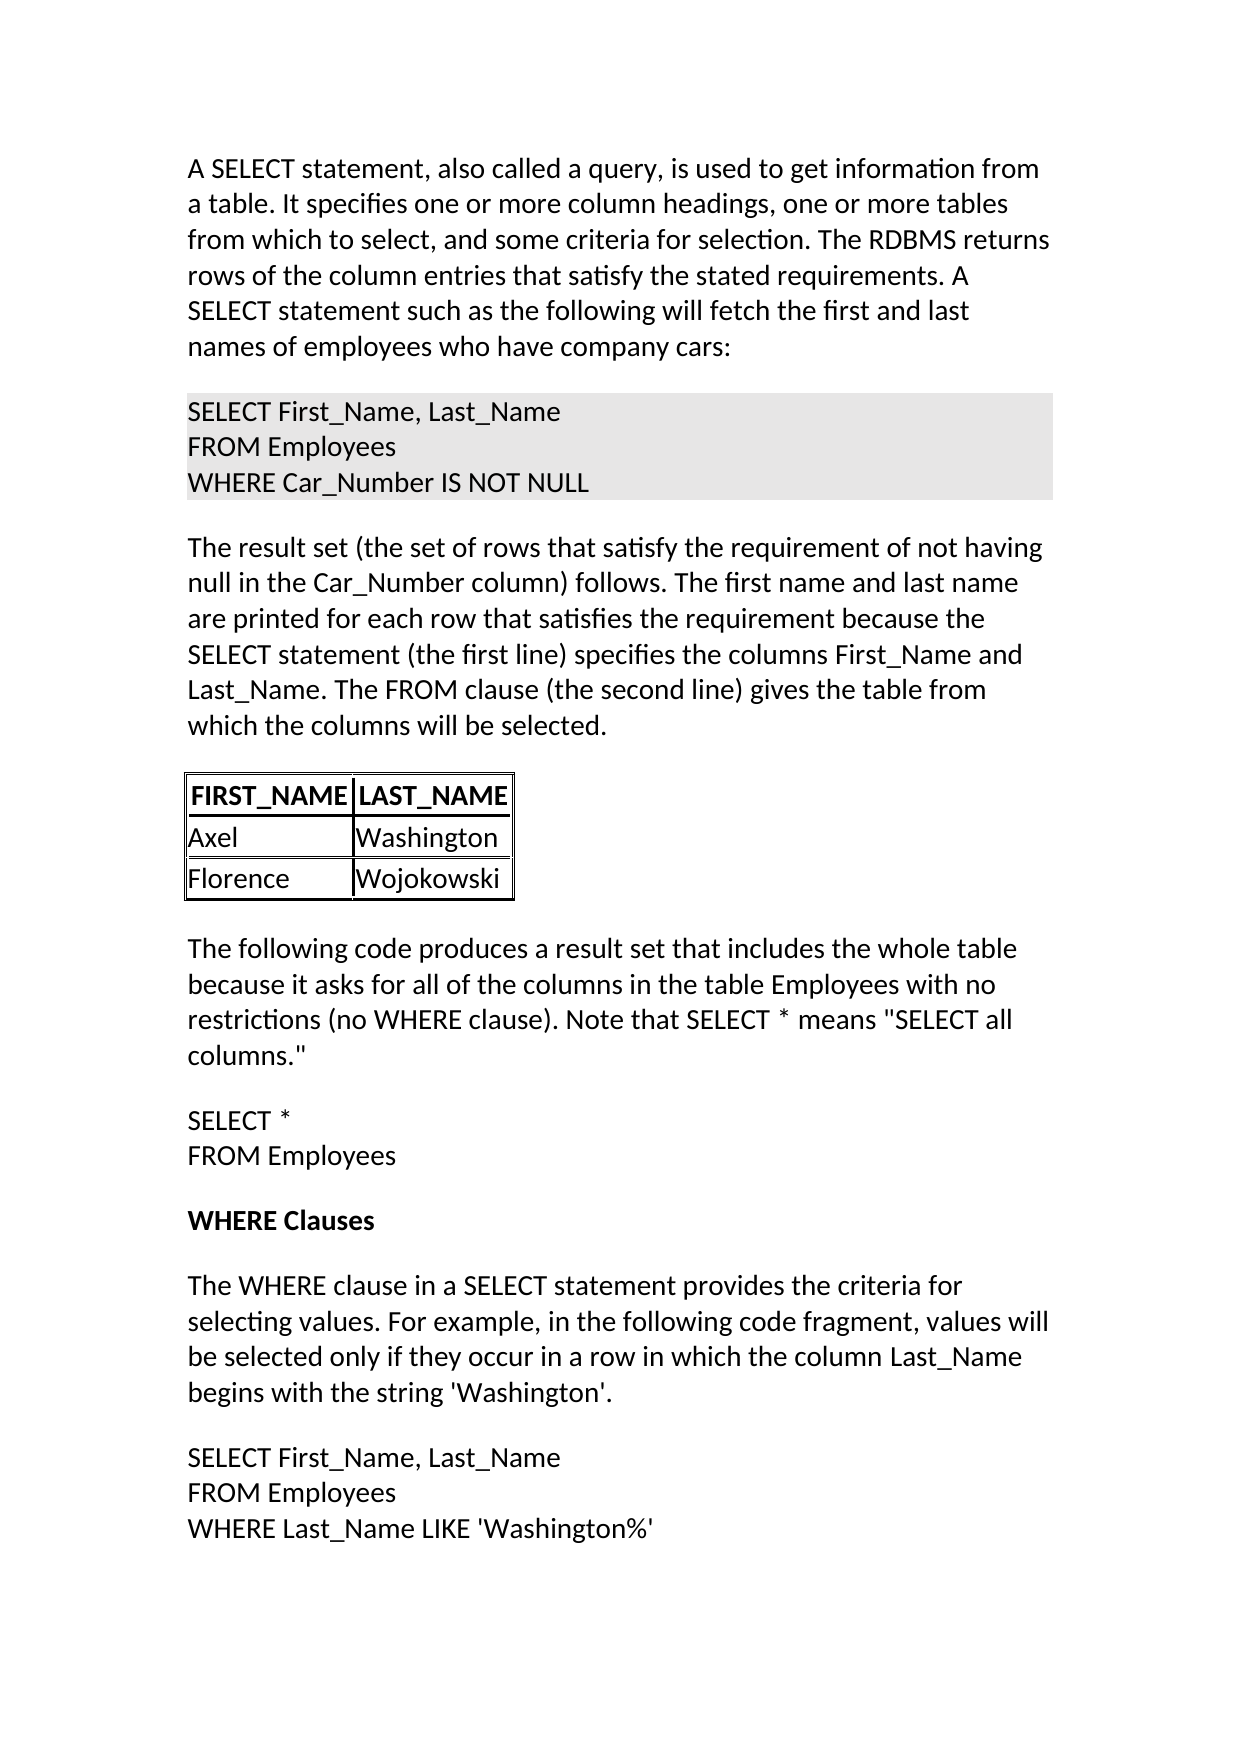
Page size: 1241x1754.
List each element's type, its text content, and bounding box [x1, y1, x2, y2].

table_header LAST_NAME [353, 775, 512, 814]
table_cell Axel [187, 814, 352, 856]
text WHERE Last_Name LIKE 'Washington%' [187, 1510, 1053, 1546]
text The WHERE clause in a SELECT statement provides the criteria for selecting values. For example, in the following code fragment, values will be selected only if they occur in a row in which the column Last_Name begins with the string 'Washington'. [187, 1267, 1053, 1409]
text SELECT First_Name, Last_Name [187, 393, 1053, 428]
subtitle WHERE Clauses [187, 1202, 1053, 1238]
table_cell Wojokowski [353, 856, 513, 898]
text FROM Employees [187, 1474, 1053, 1510]
text WHERE Car_Number IS NOT NULL [187, 464, 1053, 500]
text FROM Employees [187, 428, 1053, 464]
text SELECT First_Name, Last_Name [187, 1439, 1053, 1474]
text SELECT * [187, 1102, 1053, 1137]
text FROM Employees [187, 1137, 1053, 1173]
text The result set (the set of rows that satisfy the requirement of not having null in the Car_Number column) follows. The first name and last name are printed for each row that satisfies the requirement because the SELECT statement (the first line) specifies the columns First_Name and Last_Name. The FROM clause (the second line) gives the table from which the columns will be selected. [187, 529, 1053, 743]
text A SELECT statement, also called a query, is used to get information from a table. It specifies one or more column headings, one or more tables from which to select, and some criteria for selection. The RDBMS returns rows of the column entries that satisfy the stated requirements. A SELECT statement such as the following will fetch the first and last names of employees who have company cars: [187, 150, 1053, 364]
table_cell Washington [355, 814, 512, 856]
text The following code produces a result set that includes the whole table because it asks for all of the columns in the table Employees with no restrictions (no WHERE clause). Note that SELECT * means "SELECT all columns." [187, 930, 1053, 1073]
table_cell Florence [185, 856, 353, 898]
table_header FIRST_NAME [185, 773, 353, 814]
